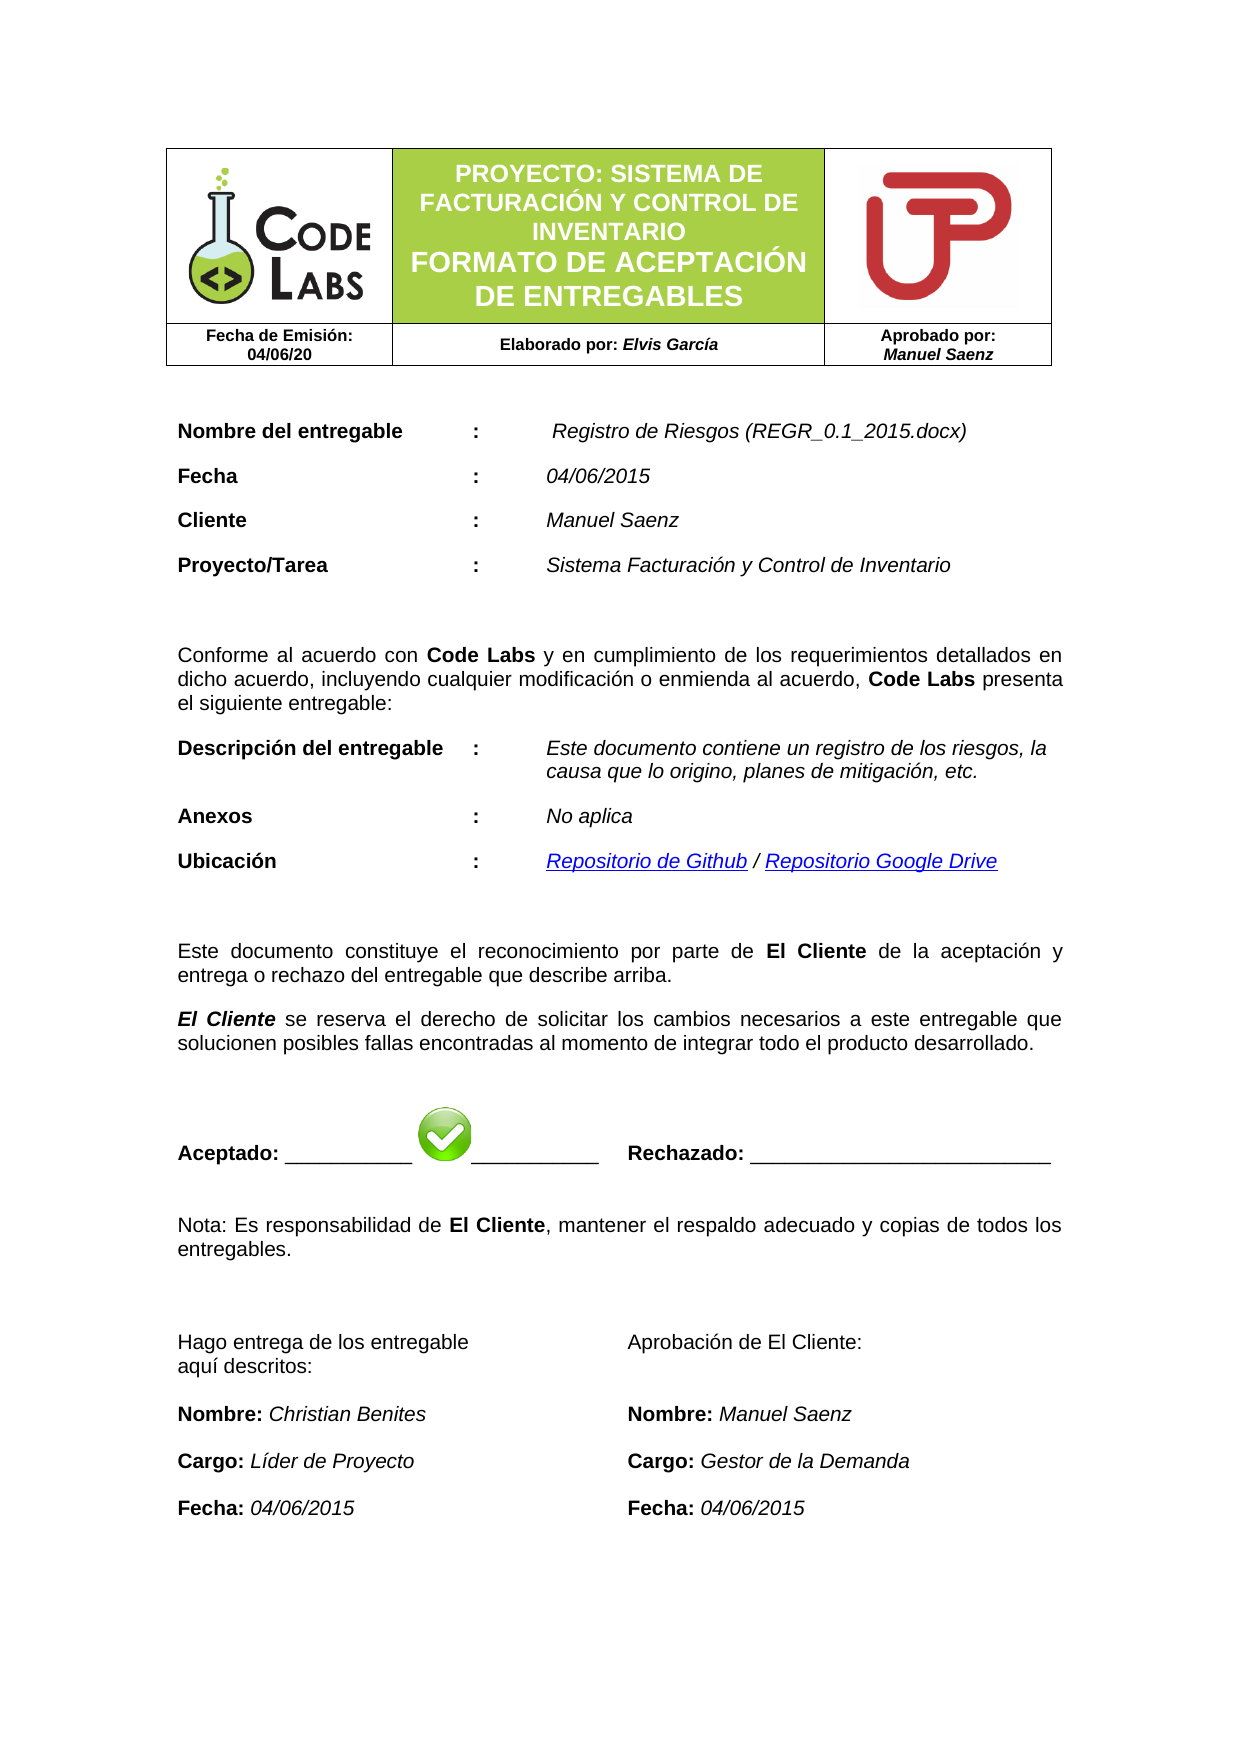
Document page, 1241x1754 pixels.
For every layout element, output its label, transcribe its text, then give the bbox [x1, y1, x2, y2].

text Este documento constituye el reconocimiento por parte de El Cliente de la aceptación y entrega o rechazo del entregable que describe arriba. [177, 938, 1063, 986]
table_header Rechazado: __________________________ [616, 1076, 1066, 1165]
text Fecha : 04/06/2015 [177, 463, 1063, 487]
text Anexos : No aplica [177, 804, 1063, 828]
table_header PROYECTO: SISTEMA DE FACTURACIÓN Y CONTROL DE INVENTARIO FORMATO DE ACEPTACIÓN DE ENTREGABLES [393, 149, 824, 323]
table_header Aprobación de El Cliente: [616, 1330, 1066, 1378]
table_header Aceptado: ___________ ___________ [166, 1076, 616, 1165]
text Ubicación : Repositorio de Github / Repositorio Google Drive [177, 849, 1063, 873]
table_cell Fecha: 04/06/2015 [166, 1473, 616, 1520]
picture [418, 1107, 472, 1161]
table_header Hago entrega de los entregable aquí descritos: [166, 1330, 616, 1378]
text Cliente : Manuel Saenz [177, 508, 1063, 532]
table_cell Fecha: 04/06/2015 [616, 1473, 1066, 1520]
text Conforme al acuerdo con Code Labs y en cumplimiento de los requerimientos detallados en dicho acuerdo, incluyendo cualquier modificación o enmienda al acuerdo, Code Labs presenta el siguiente entregable: [177, 643, 1063, 714]
table_cell Nombre: Manuel Saenz [616, 1378, 1066, 1425]
table_cell Nombre: Christian Benites [166, 1378, 616, 1425]
table_cell Elaborado por: Elvis García [393, 324, 824, 365]
table_cell Cargo: Gestor de la Demanda [616, 1425, 1066, 1473]
text Descripción del entregable : Este documento contiene un registro de los riesgos, la causa que lo origino, planes de mitigación, etc. [177, 735, 1063, 783]
table_cell Fecha de Emisión: 04/06/20 [167, 324, 392, 365]
text El Cliente se reserva el derecho de solicitar los cambios necesarios a este entregable que solucionen posibles fallas encontradas al momento de integrar todo el producto desarrollado. [177, 1007, 1063, 1055]
text Proyecto/Tarea : Sistema Facturación y Control de Inventario [177, 553, 1063, 577]
table_header [825, 149, 1051, 323]
table_cell Aprobado por: Manuel Saenz [825, 324, 1051, 365]
picture [188, 168, 371, 304]
picture [858, 164, 1019, 308]
text Nombre del entregable : Registro de Riesgos (REGR_0.1_2015.docx) [177, 419, 1063, 443]
table_cell Cargo: Líder de Proyecto [166, 1425, 616, 1473]
text Nota: Es responsabilidad de El Cliente, mantener el respaldo adecuado y copias de todos los entregables. [177, 1213, 1063, 1261]
table_header [167, 149, 392, 323]
